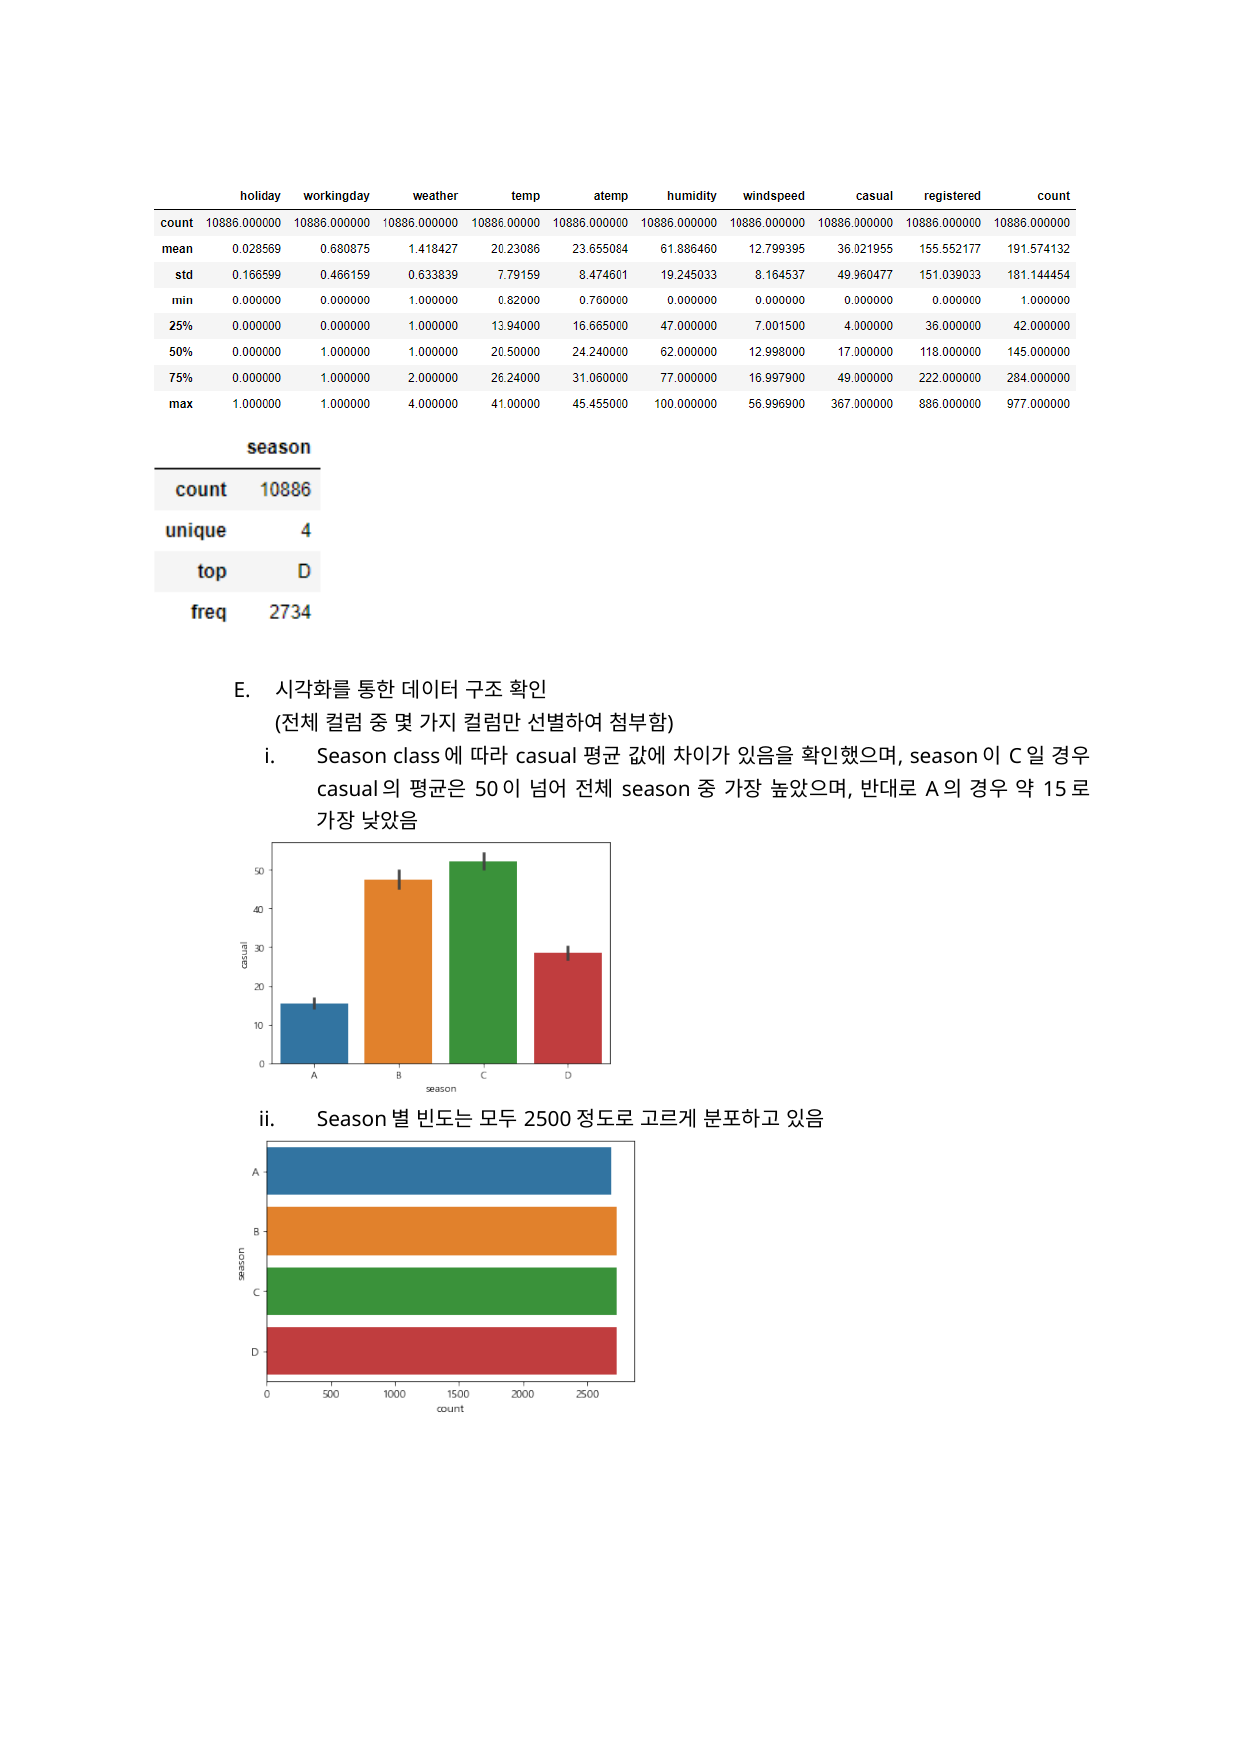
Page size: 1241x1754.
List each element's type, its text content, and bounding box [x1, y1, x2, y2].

list Season class에 따라 casual 평균 값에 차이가 있음을 확인했으며, season이 C일 경우 casual의 평균은 50이 넘어 전체 season 중 가장 높았으며, 반대로 A의 경우 약 15로 가장 낮았음 [275, 739, 1090, 835]
picture [150, 177, 1091, 420]
list Season별 빈도는 모두 2500 정도로 고르게 분포하고 있음 [275, 1102, 1090, 1132]
list 시각화를 통한 데이터 구조 확인 (전체 컬럼 중 몇 가지 컬럼만 선별하여 첨부함) [233, 674, 1090, 737]
picture [150, 422, 338, 641]
picture [229, 1134, 642, 1421]
picture [233, 837, 617, 1100]
